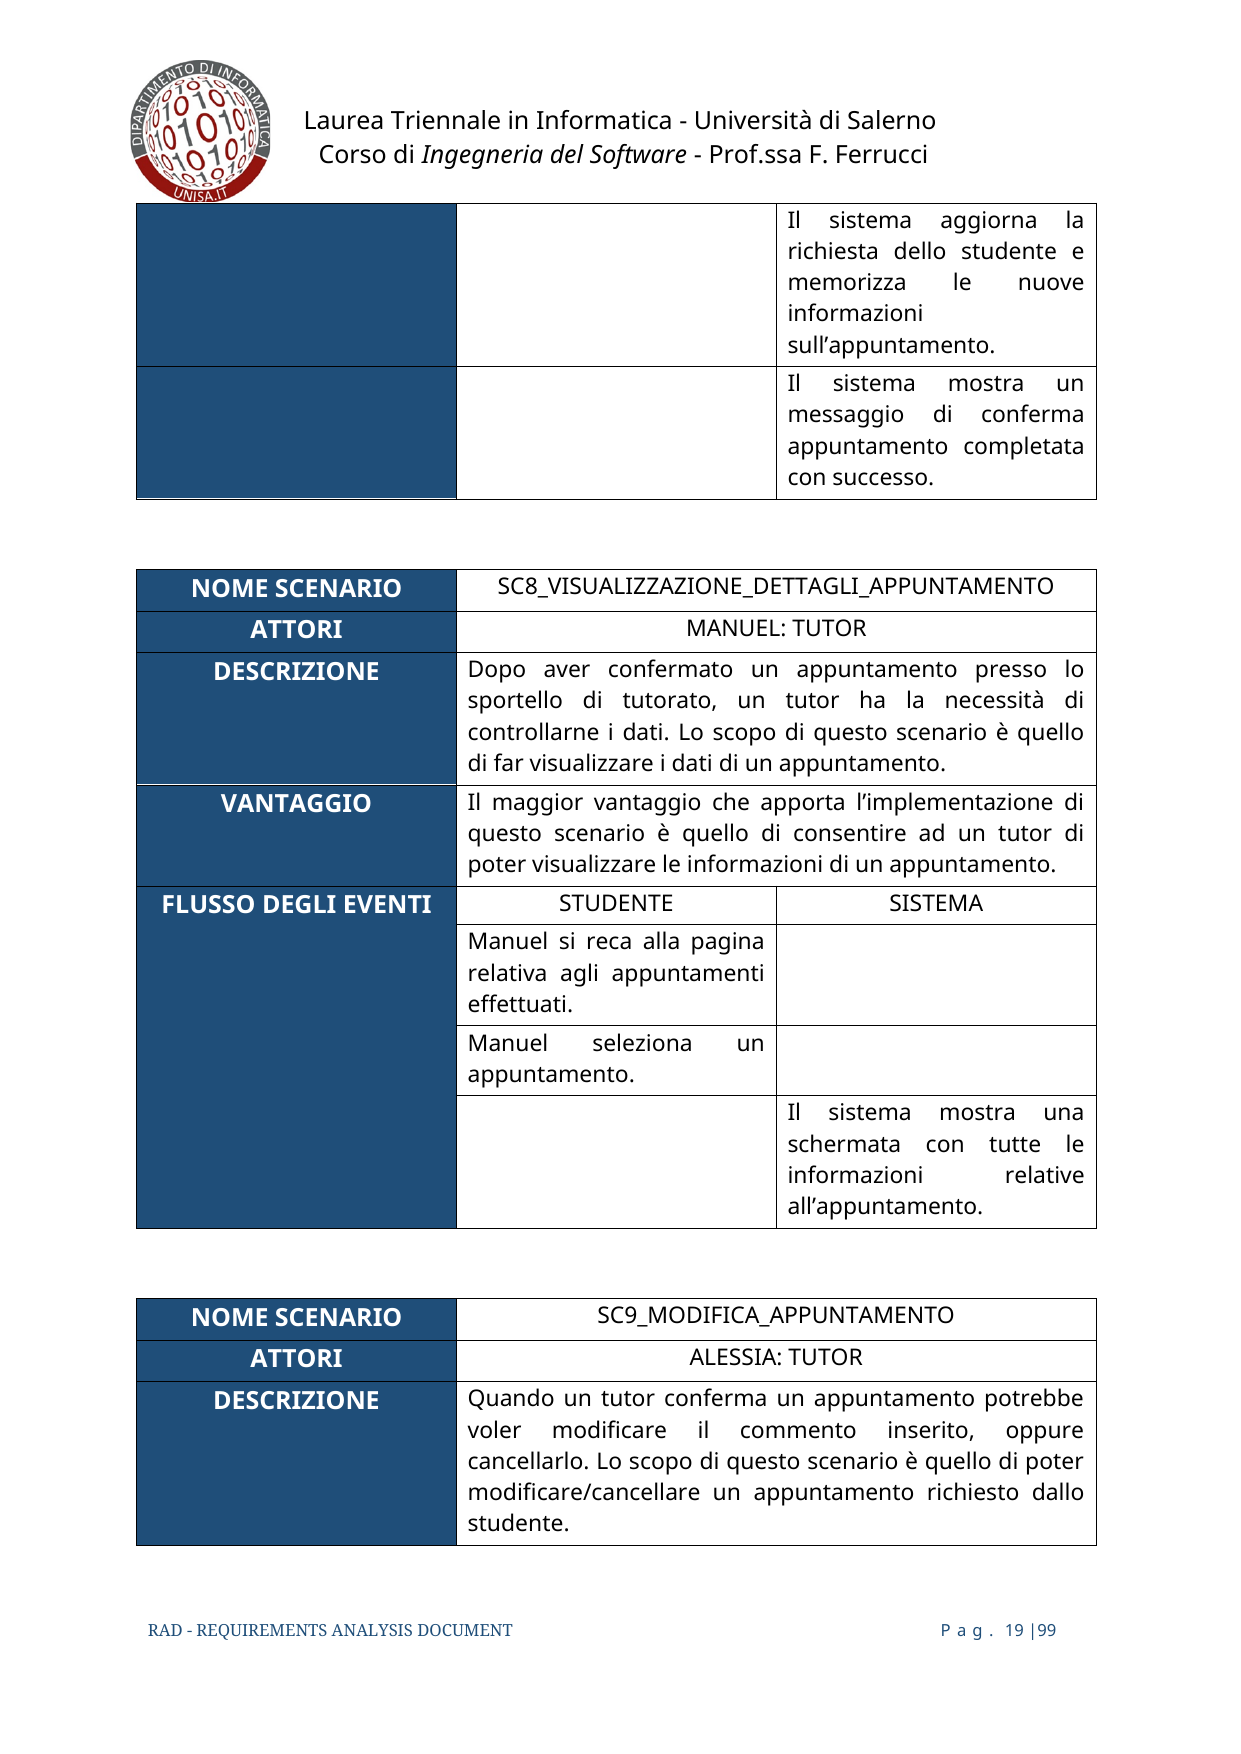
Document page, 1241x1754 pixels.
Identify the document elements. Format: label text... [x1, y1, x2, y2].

table_cell [457, 367, 776, 498]
table_header SC9_MODIFICA_APPUNTAMENTO [457, 1299, 1096, 1340]
table_cell [777, 1026, 1096, 1095]
table_header SC8_VISUALIZZAZIONE_DETTAGLI_APPUNTAMENTO [457, 570, 1096, 611]
table_cell DESCRIZIONE [137, 653, 456, 784]
table_cell ATTORI [137, 612, 456, 652]
table_cell [457, 204, 776, 366]
table_cell Il sistema mostra un messaggio di conferma appuntamento completata con successo. [777, 367, 1096, 498]
table_cell [777, 925, 1096, 1025]
table_cell Manuel seleziona un appuntamento. [457, 1026, 776, 1095]
table_cell VANTAGGIO [137, 786, 456, 886]
table_header NOME SCENARIO [137, 1299, 456, 1340]
table_cell DESCRIZIONE [137, 1382, 456, 1545]
table_cell ALESSIA: TUTOR [457, 1341, 1096, 1381]
table_header NOME SCENARIO [137, 570, 456, 611]
table_cell MANUEL: TUTOR [457, 612, 1096, 652]
table_cell [457, 1096, 776, 1228]
table_cell Manuel si reca alla pagina relativa agli appuntamenti effettuati. [457, 925, 776, 1025]
table_cell Dopo aver confermato un appuntamento presso lo sportello di tutorato, un tutor ha la necessità di controllarne i dati. Lo scopo di questo scenario è quello di far visualizzare i dati di un appuntamento. [457, 653, 1096, 784]
table_cell Il sistema aggiorna la richiesta dello studente e memorizza le nuove informazioni sull’appuntamento. [777, 204, 1096, 366]
table_cell STUDENTE [457, 887, 776, 924]
table_cell ATTORI [137, 1341, 456, 1381]
table_cell Il sistema mostra una schermata con tutte le informazioni relative all’appuntamento. [777, 1096, 1096, 1228]
table_cell SISTEMA [777, 887, 1096, 924]
table_cell Il maggior vantaggio che apporta l’implementazione di questo scenario è quello di consentire ad un tutor di poter visualizzare le informazioni di un appuntamento. [457, 786, 1096, 886]
table_cell Quando un tutor conferma un appuntamento potrebbe voler modificare il commento inserito, oppure cancellarlo. Lo scopo di questo scenario è quello di poter modificare/cancellare un appuntamento richiesto dallo studente. [457, 1382, 1096, 1545]
table_cell FLUSSO DEGLI EVENTI [137, 887, 456, 1228]
table_cell [137, 367, 456, 498]
picture [129, 60, 271, 201]
